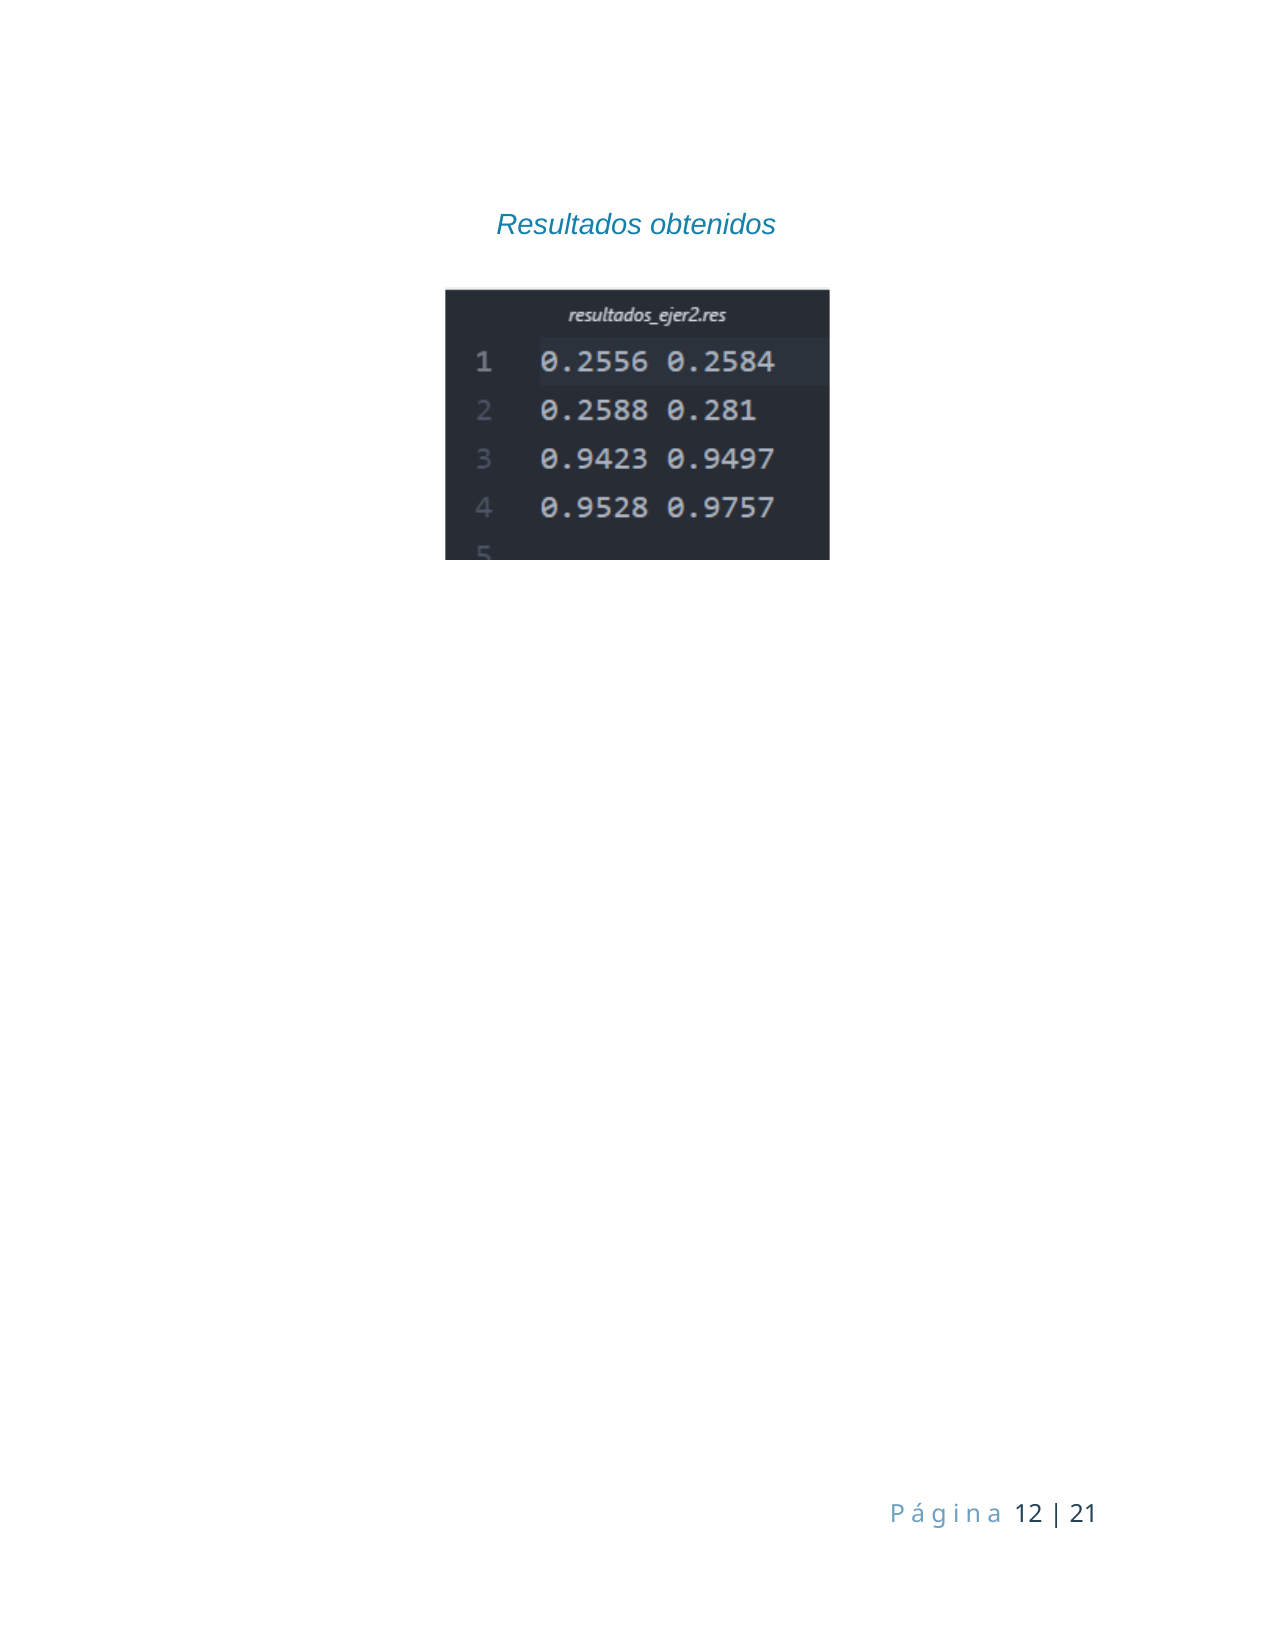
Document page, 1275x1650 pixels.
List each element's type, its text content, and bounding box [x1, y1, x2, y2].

subtitle Resultados obtenidos [150, 207, 1125, 241]
picture [445, 287, 830, 560]
